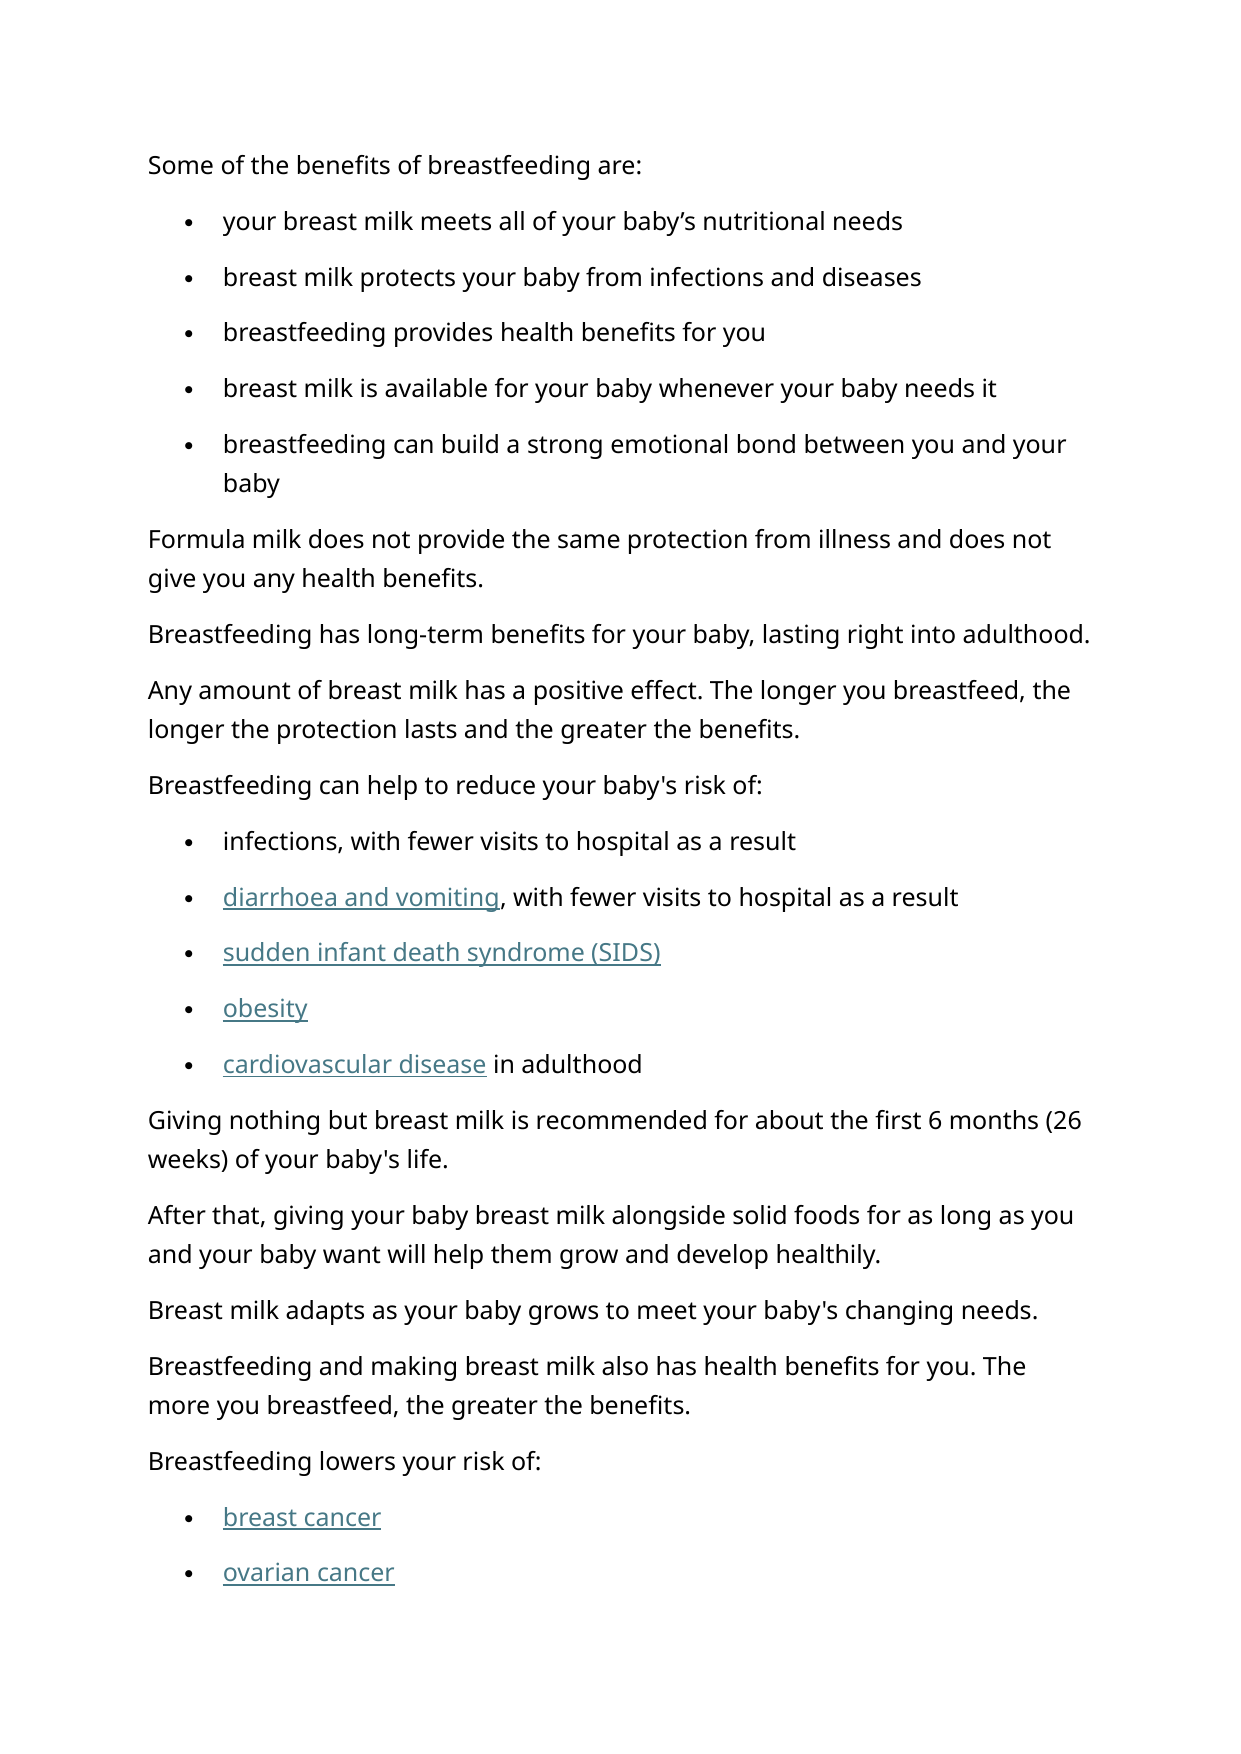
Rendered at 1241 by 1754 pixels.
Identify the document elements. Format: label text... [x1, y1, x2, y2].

text Giving nothing but breast milk is recommended for about the first 6 months (26 weeks) of your baby's life. [148, 1103, 1093, 1176]
text Breastfeeding can help to reduce your baby's risk of: [148, 768, 1093, 802]
list infections, with fewer visits to hospital as a result [185, 823, 1093, 857]
text After that, giving your baby breast milk alongside solid foods for as long as you and your baby want will help them grow and develop healthily. [148, 1198, 1093, 1271]
list breast milk protects your baby from infections and diseases [185, 259, 1093, 293]
text Any amount of breast milk has a positive effect. The longer you breastfeed, the longer the protection lasts and the greater the benefits. [148, 673, 1093, 746]
list cardiovascular disease in adulthood [185, 1047, 1093, 1081]
list ovarian cancer [185, 1555, 1093, 1589]
list breast cancer [185, 1499, 1093, 1533]
list diarrhoea and vomiting, with fewer visits to hospital as a result [185, 879, 1093, 913]
text Some of the benefits of breastfeeding are: [148, 148, 1093, 182]
text Formula milk does not provide the same protection from illness and does not give you any health benefits. [148, 522, 1093, 595]
text Breastfeeding lowers your risk of: [148, 1443, 1093, 1477]
list breast milk is available for your baby whenever your baby needs it [185, 371, 1093, 405]
list sudden infant death syndrome (SIDS) [185, 935, 1093, 969]
list obesity [185, 991, 1093, 1025]
list breastfeeding can build a strong emotional bond between you and your baby [185, 427, 1093, 500]
list breastfeeding provides health benefits for you [185, 315, 1093, 349]
list your breast milk meets all of your baby’s nutritional needs [185, 203, 1093, 237]
text Breastfeeding has long-term benefits for your baby, lasting right into adulthood. [148, 617, 1093, 651]
text Breastfeeding and making breast milk also has health benefits for you. The more you breastfeed, the greater the benefits. [148, 1348, 1093, 1422]
text Breast milk adapts as your baby grows to meet your baby's changing needs. [148, 1293, 1093, 1327]
